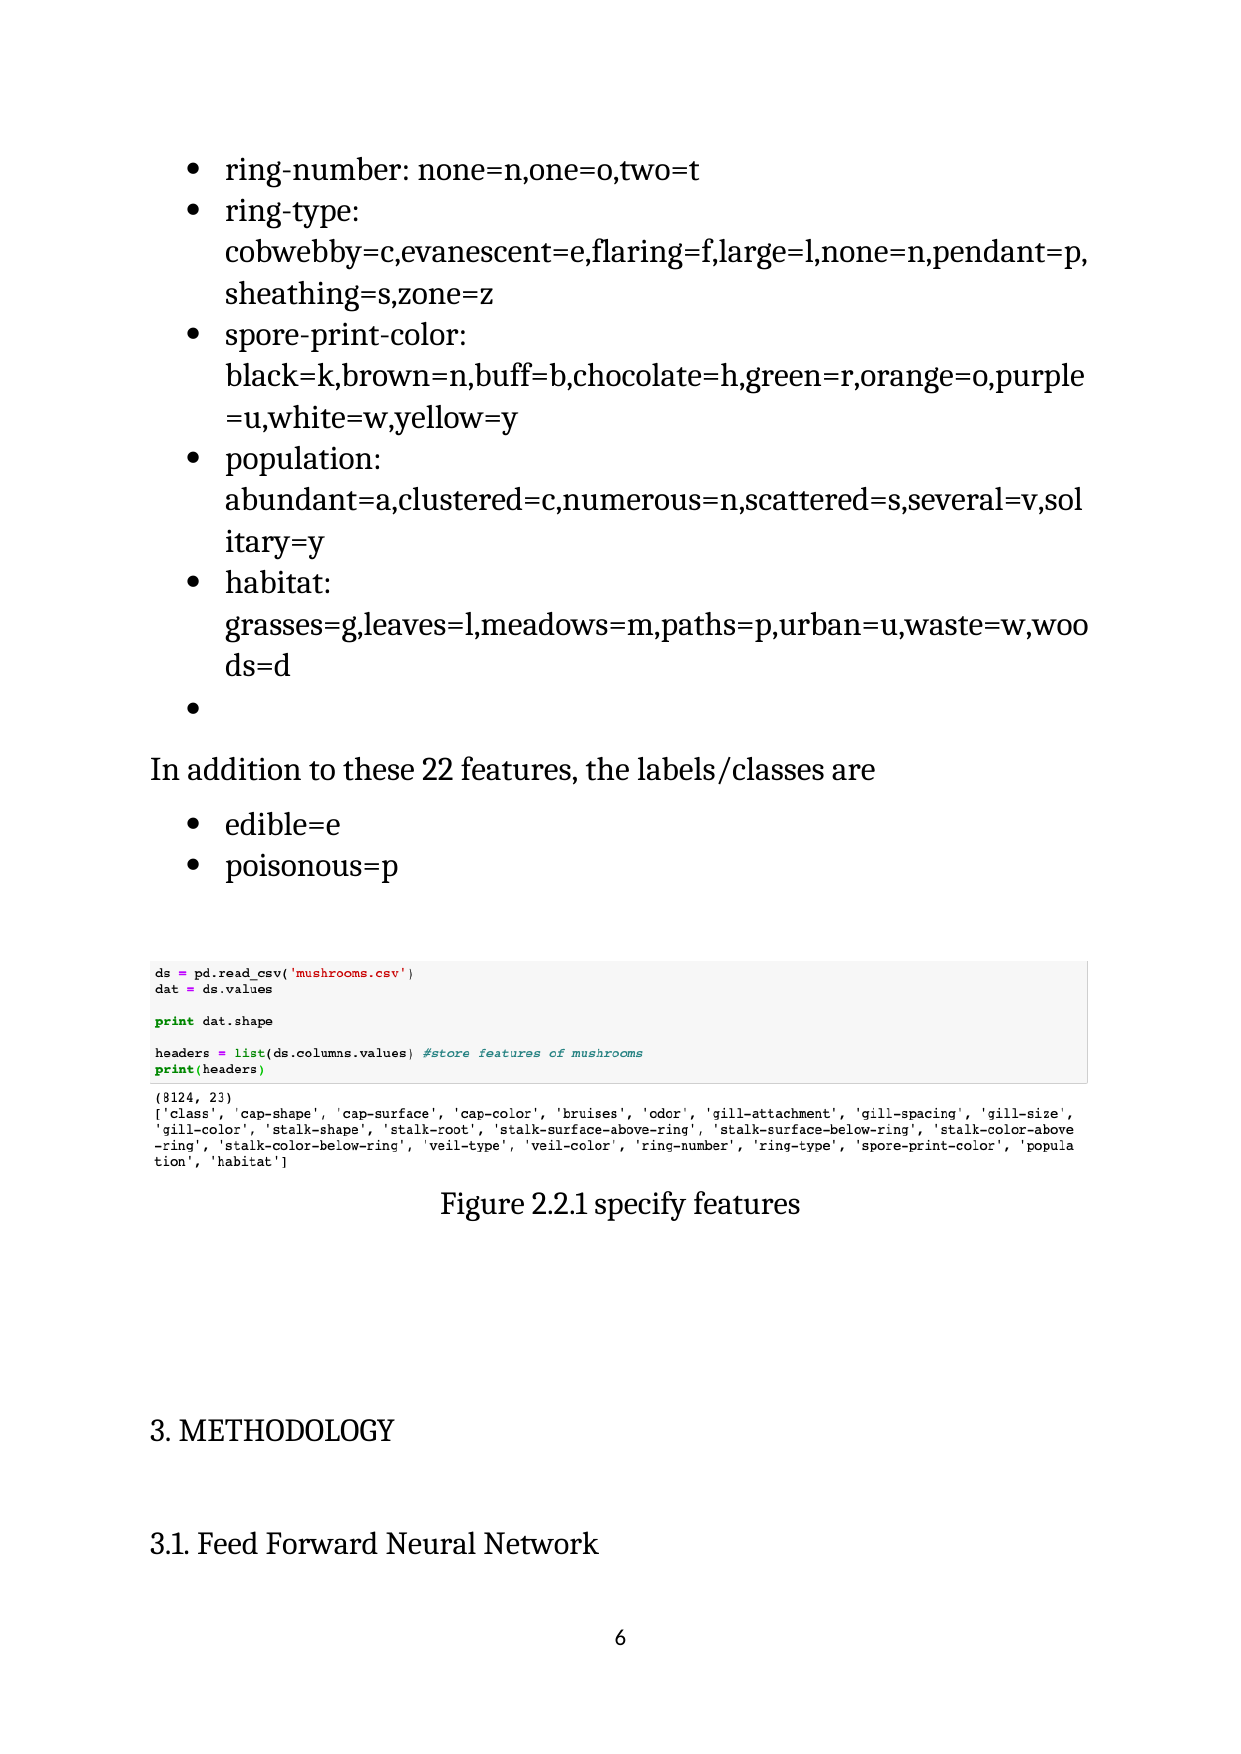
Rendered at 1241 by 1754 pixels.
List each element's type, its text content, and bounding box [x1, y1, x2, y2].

text In addition to these 22 features, the labels/classes are [150, 748, 1090, 788]
list ring-number: none=n,one=o,two=t [187, 150, 1090, 188]
list spore-print-color: black=k,brown=n,buff=b,chocolate=h,green=r,orange=o,purple=u,white=w,yellow=y [187, 315, 1090, 436]
list habitat: grasses=g,leaves=l,meadows=m,paths=p,urban=u,waste=w,woods=d [187, 563, 1090, 684]
picture [150, 961, 1091, 1183]
list edible=e [187, 805, 1090, 843]
text 3.1. Feed Forward Neural Network [150, 1522, 1090, 1562]
text 3. METHODOLOGY [150, 1409, 1090, 1449]
text Figure 2.2.1 specify features [150, 1183, 1090, 1222]
list poisonous=p [187, 846, 1090, 884]
list ring-type: cobwebby=c,evanescent=e,flaring=f,large=l,none=n,pendant=p,sheathing=s,zone=z [187, 191, 1090, 312]
list population: abundant=a,clustered=c,numerous=n,scattered=s,several=v,solitary=y [187, 439, 1090, 561]
